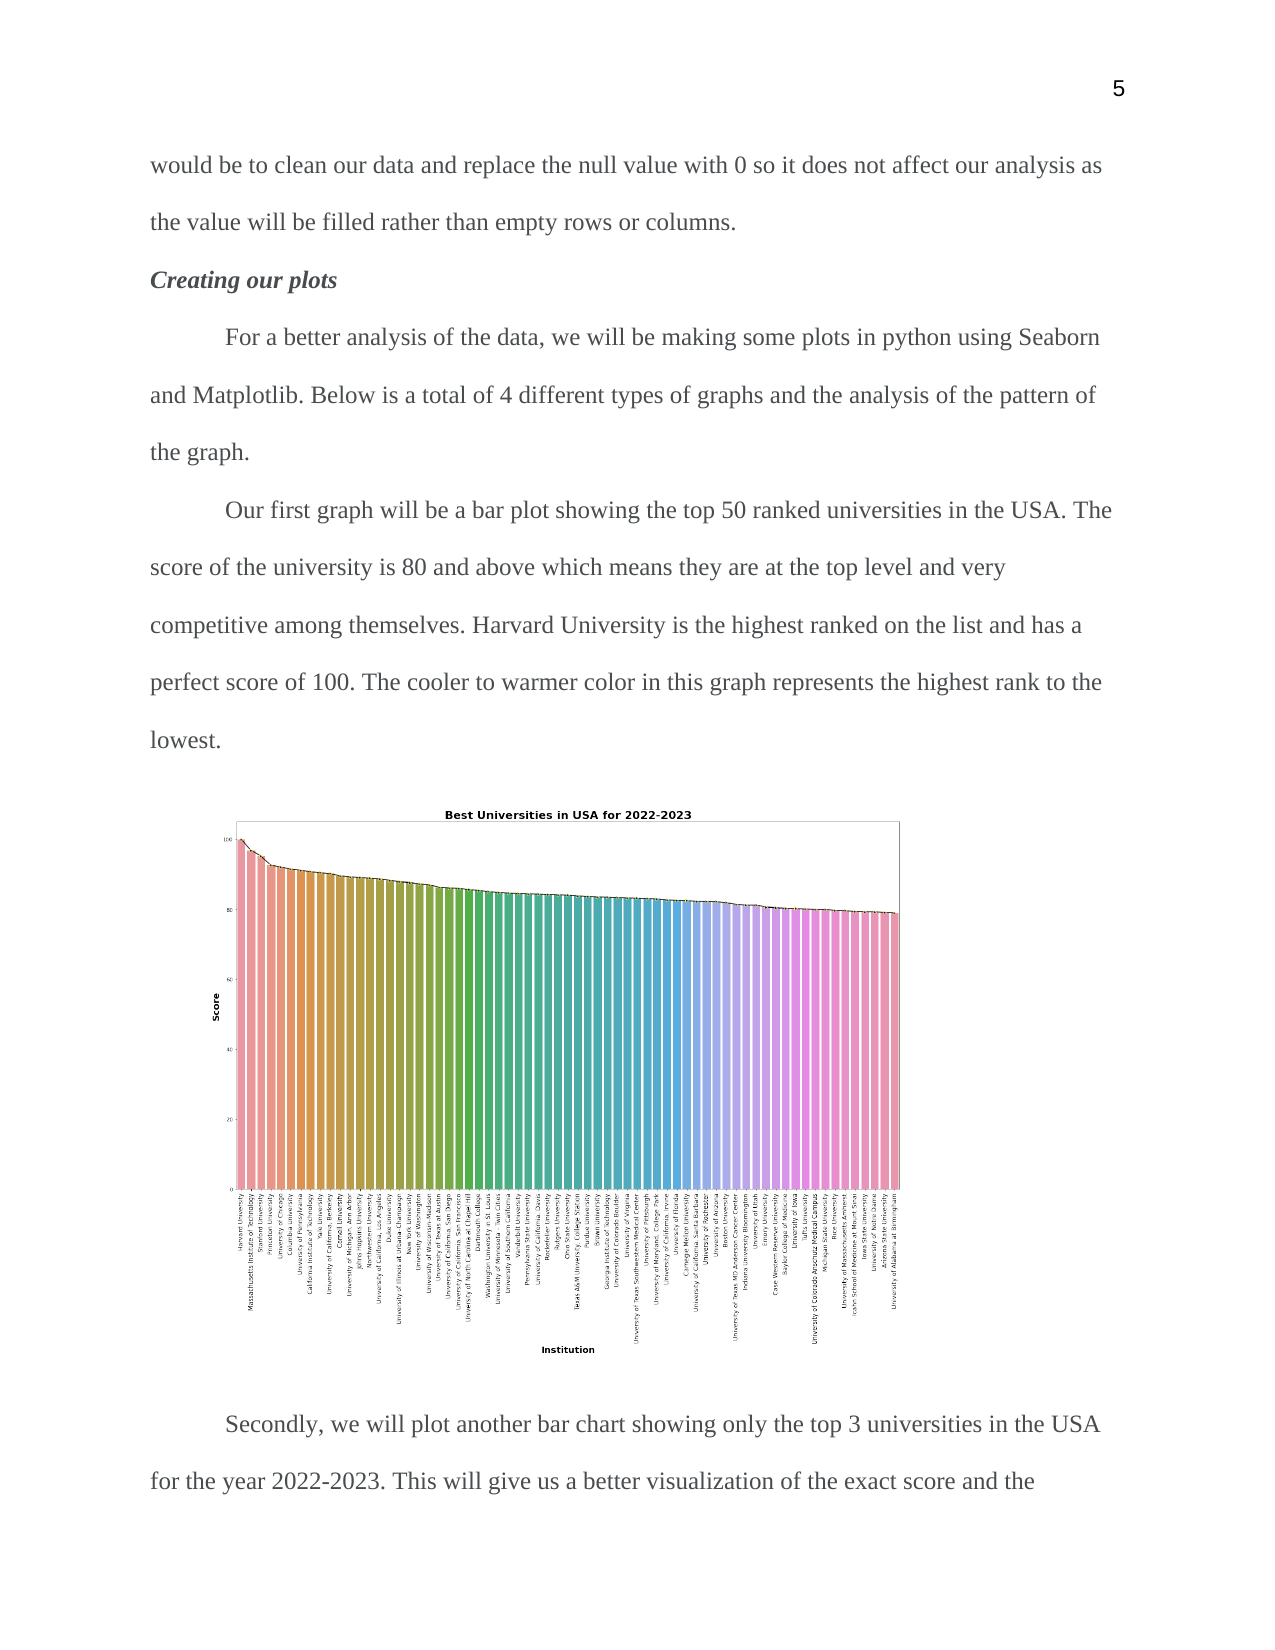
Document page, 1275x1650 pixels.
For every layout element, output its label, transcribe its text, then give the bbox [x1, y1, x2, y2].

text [150, 1409, 1125, 1495]
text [150, 150, 1125, 236]
text For a better analysis of the data, we will be making some plots in python using Seaborn and Matplotlib. Below is a total of 4 different types of graphs and the analysis of the pattern of the graph. [150, 322, 1125, 466]
text Our first graph will be a bar plot showing the top 50 ranked universities in the USA. The score of the university is 80 and above which means they are at the top level and very competitive among themselves. Harvard University is the highest ranked on the list and has a perfect score of 100. The cooler to warmer color in this graph represents the highest rank to the lowest. [150, 495, 1125, 754]
picture [208, 807, 903, 1358]
text Creating our plots [150, 265, 1125, 294]
